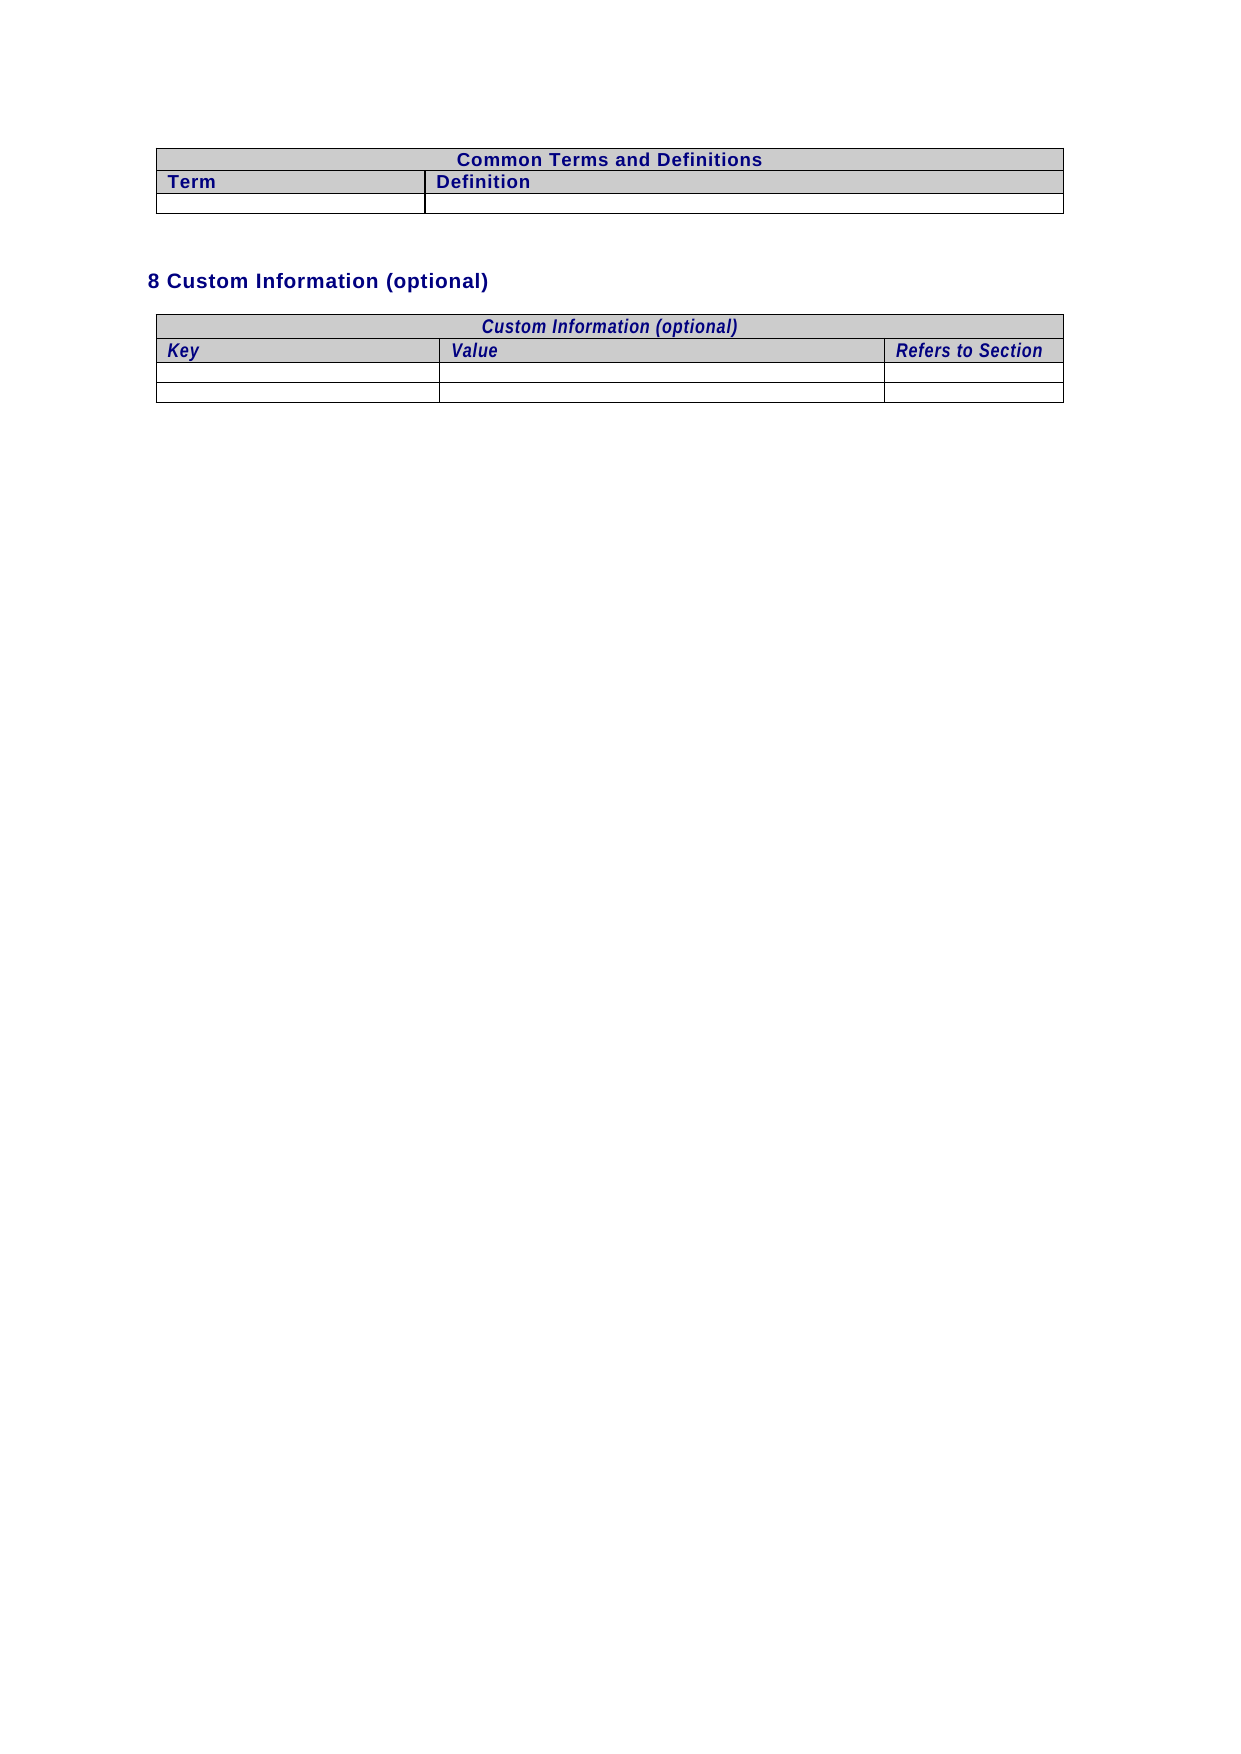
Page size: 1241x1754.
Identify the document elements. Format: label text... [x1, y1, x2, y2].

table_cell Value [440, 339, 884, 362]
table_header Common Terms and Definitions [157, 149, 1063, 170]
table_cell Definition [426, 171, 1063, 193]
table_cell [440, 363, 884, 382]
table_cell [440, 383, 884, 402]
table_cell [157, 363, 439, 382]
text 8 Custom Information (optional) [148, 269, 1093, 293]
table_cell [157, 383, 439, 402]
table_header Custom Information (optional) [157, 315, 1063, 338]
table_cell [157, 194, 424, 213]
table_cell [885, 383, 1063, 402]
table_cell [885, 363, 1063, 382]
table_cell Key [157, 339, 439, 362]
table_cell Refers to Section [885, 339, 1063, 362]
table_cell [426, 194, 1063, 213]
table_cell Term [157, 171, 424, 193]
